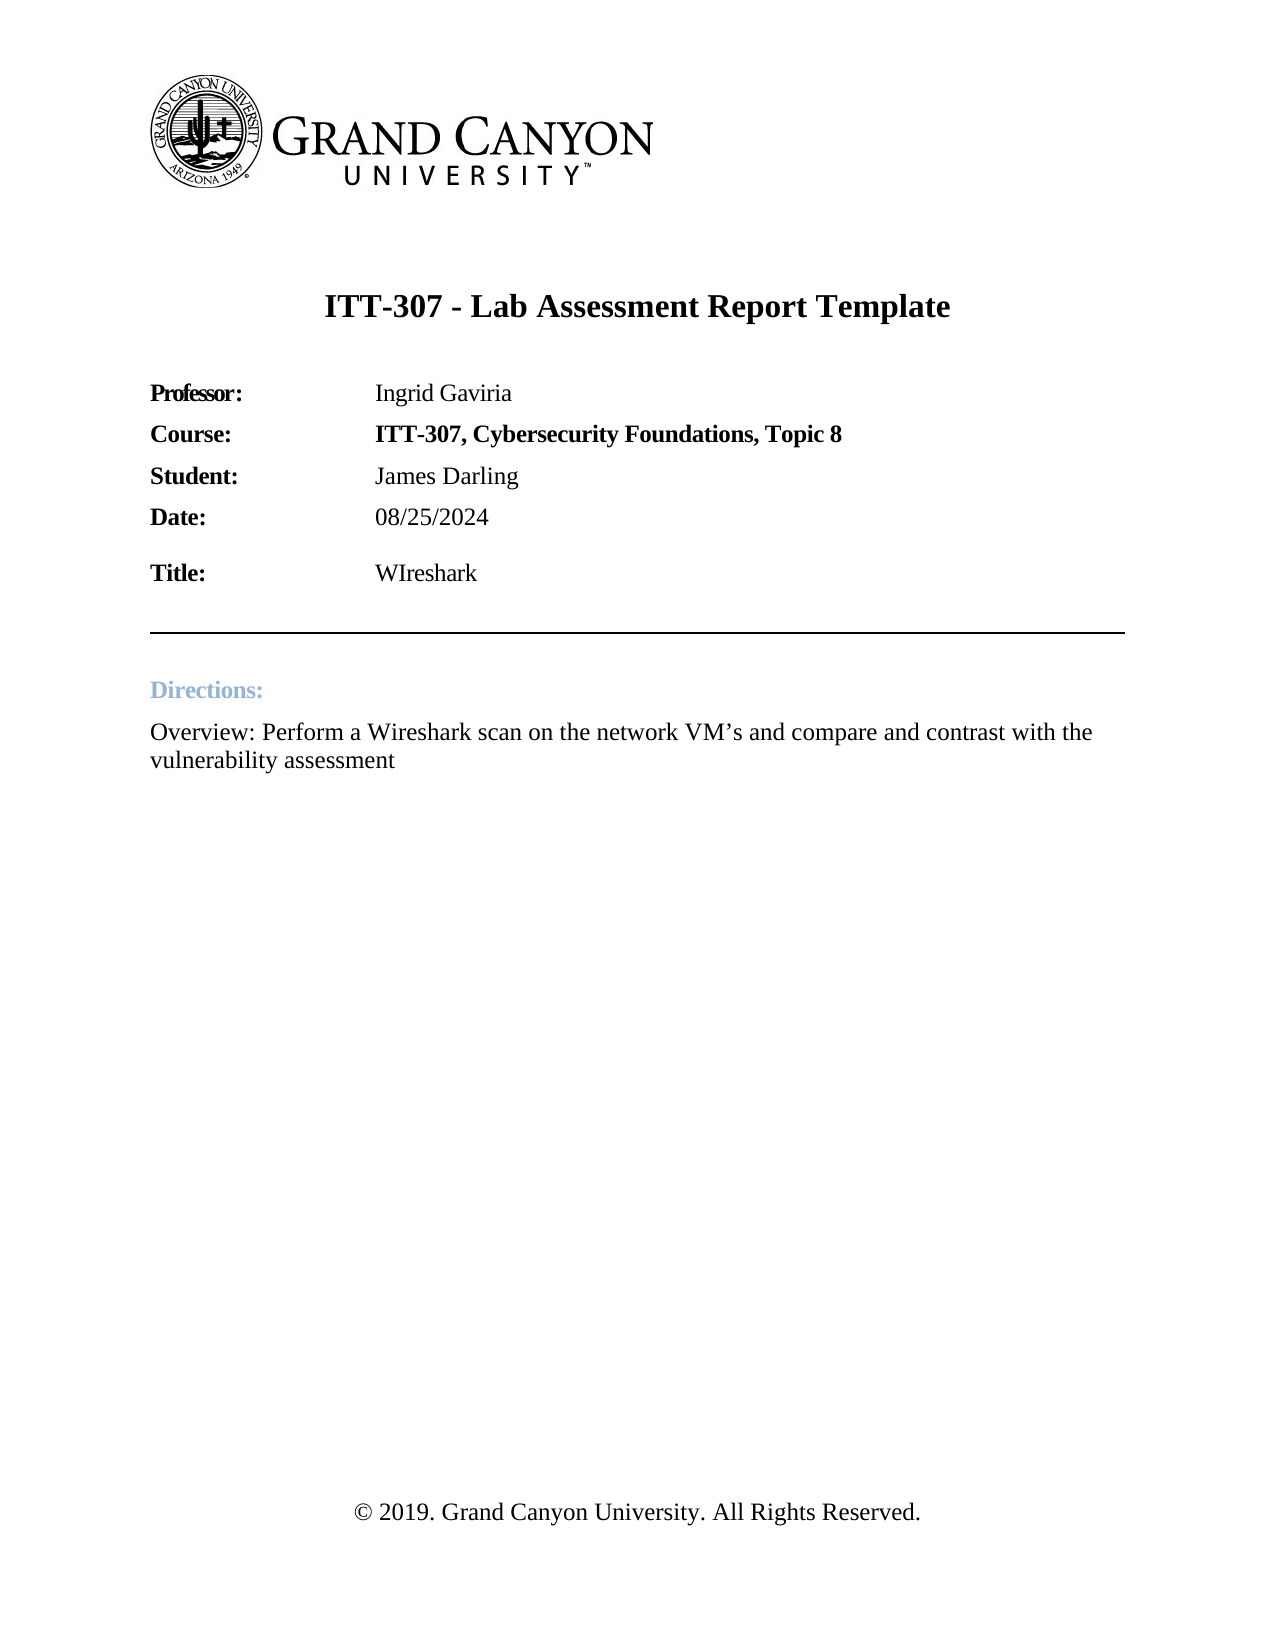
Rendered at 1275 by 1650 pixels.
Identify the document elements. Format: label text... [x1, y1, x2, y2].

text Professor: Ingrid Gaviria [150, 378, 1125, 407]
text Course: ITT-307, Cybersecurity Foundations, Topic 8 [150, 419, 1125, 448]
text Title: WIreshark [150, 543, 1125, 632]
text Student: James Darling [150, 461, 1125, 489]
text Directions: [150, 676, 1125, 704]
subtitle Overview: Perform a Wireshark scan on the network VM’s and compare and contrast with the vulnerability assessment [150, 717, 1125, 774]
text ITT-307 - Lab Assessment Report Template [150, 286, 1125, 324]
text Date: 08/25/2024 [150, 502, 1125, 531]
picture [150, 75, 654, 188]
